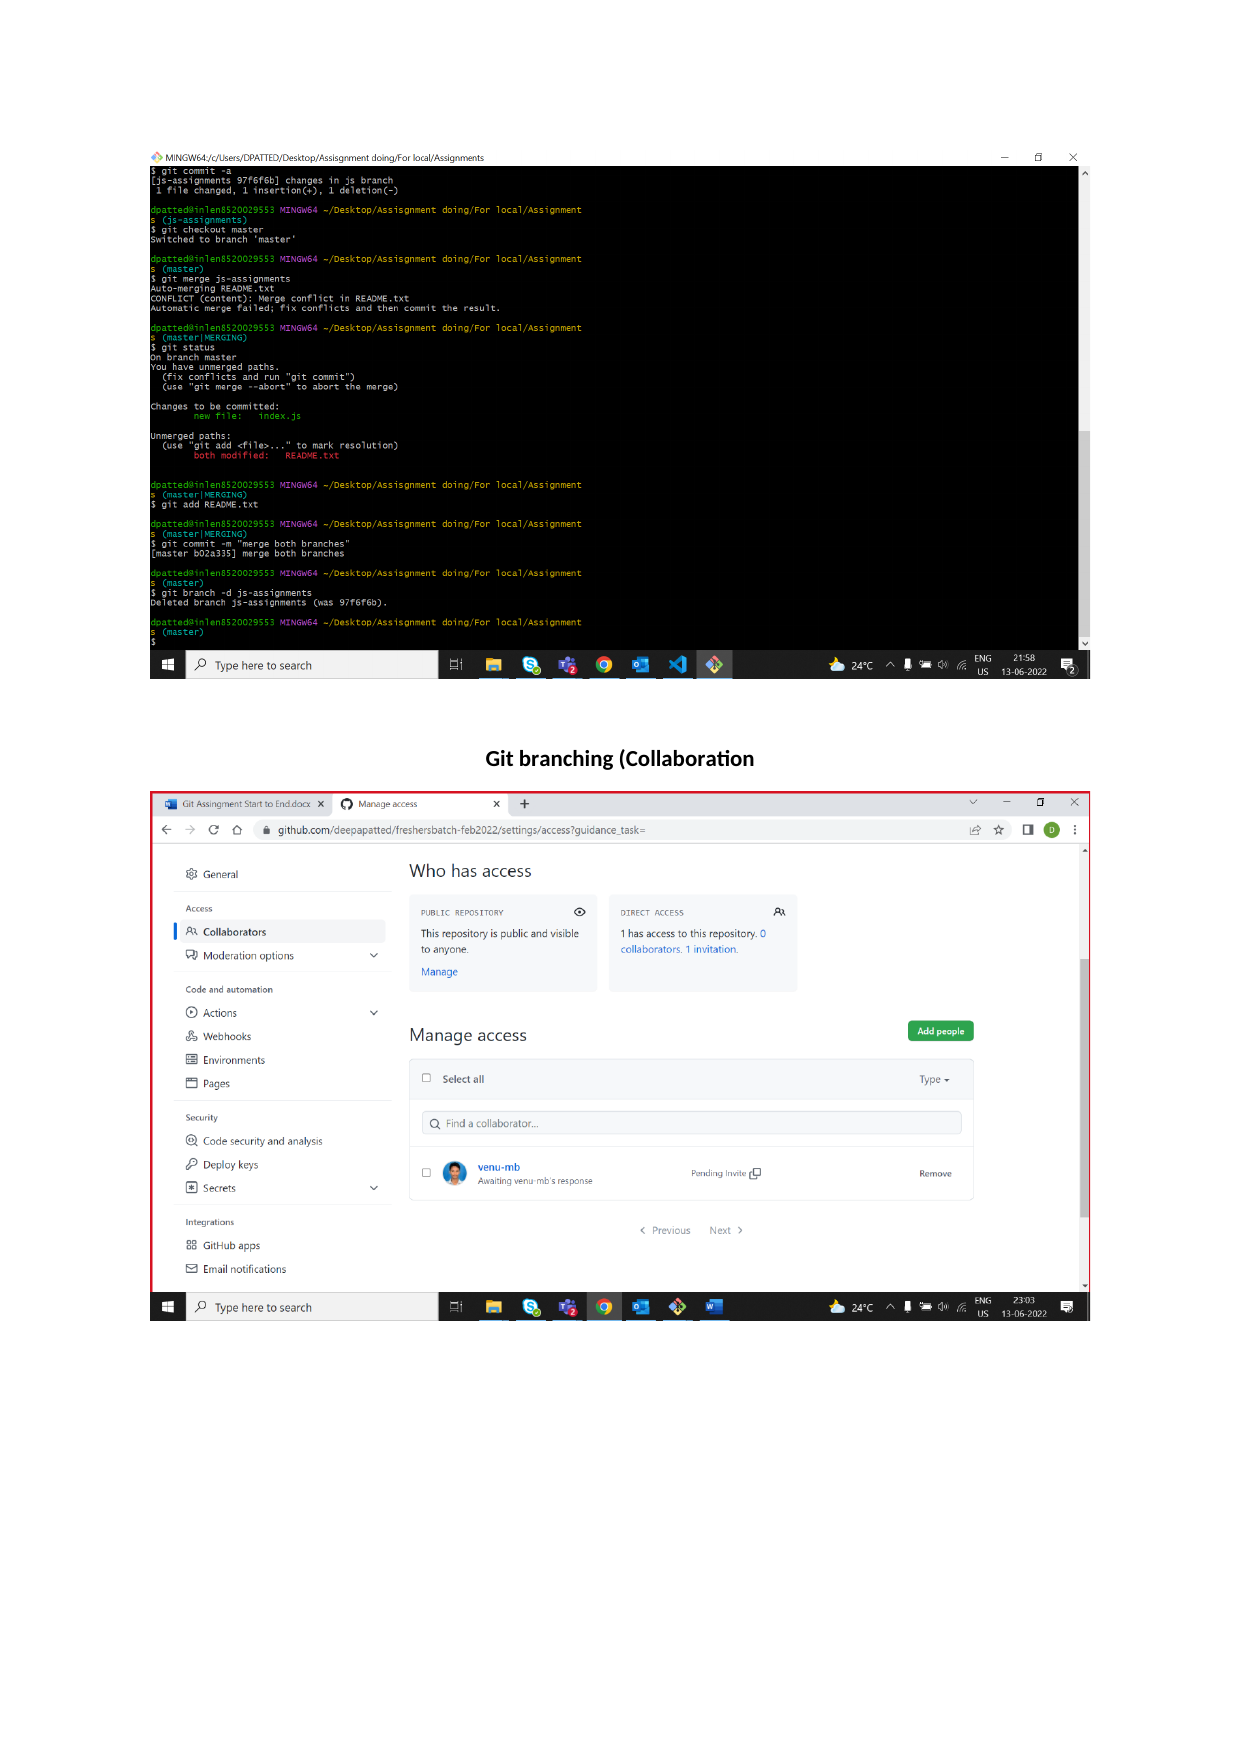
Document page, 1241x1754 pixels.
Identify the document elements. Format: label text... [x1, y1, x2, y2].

picture [150, 150, 1091, 679]
text Git branching (Collaboration [150, 744, 1090, 773]
picture [150, 791, 1091, 1321]
